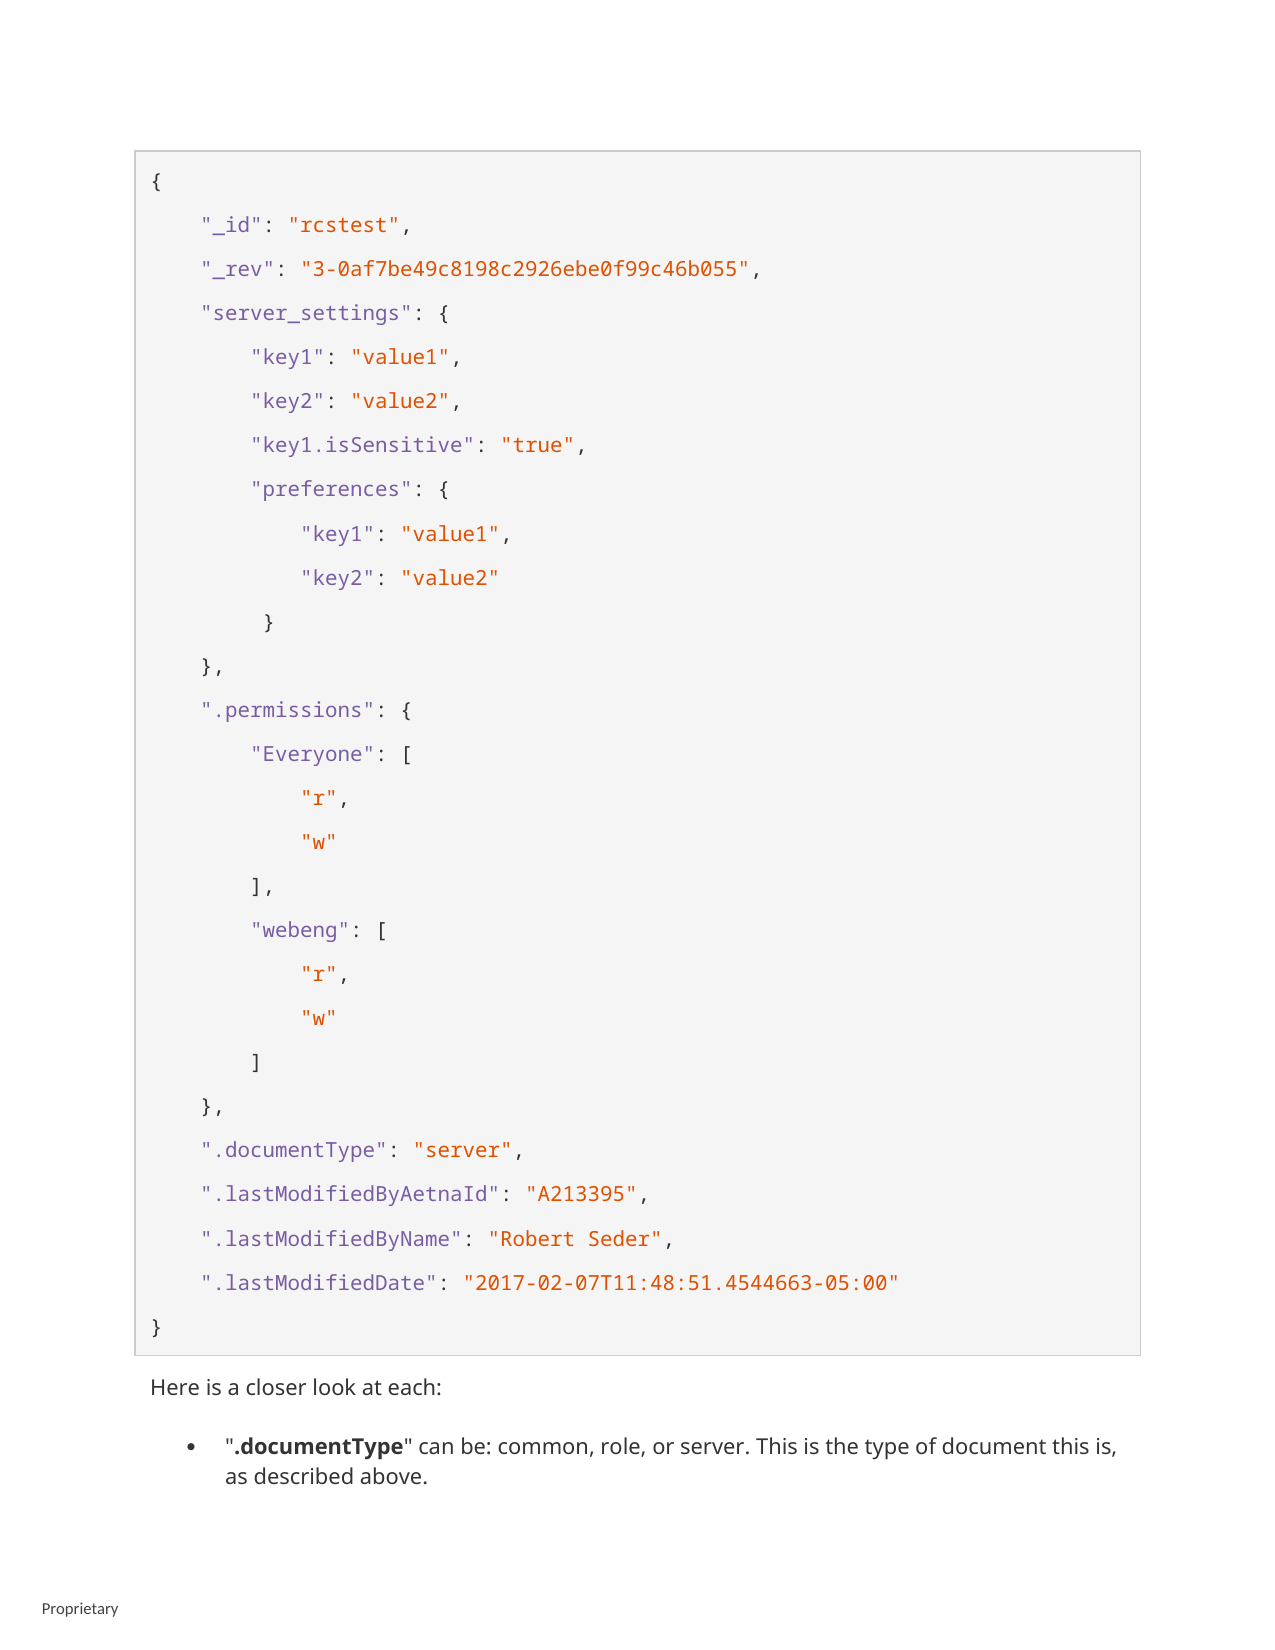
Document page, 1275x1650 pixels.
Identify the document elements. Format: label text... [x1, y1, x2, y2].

text ".lastModifiedByName": "Robert Seder", [136, 1207, 1140, 1252]
text "key2": "value2", [136, 370, 1140, 414]
text "w" [136, 987, 1140, 1031]
text ".documentType": "server", [136, 1119, 1140, 1163]
text }, [136, 1075, 1140, 1119]
text "key1": "value1", [136, 326, 1140, 370]
text "webeng": [ [136, 899, 1140, 943]
text Here is a closer look at each: [150, 1372, 1125, 1402]
text "w" [136, 811, 1140, 855]
text "key2": "value2" [136, 547, 1140, 591]
text "r", [136, 943, 1140, 987]
text "_rev": "3-0af7be49c8198c2926ebe0f99c46b055", [136, 238, 1140, 282]
list ".documentType" can be: common, role, or server. This is the type of document this is, as described above. [187, 1431, 1125, 1491]
text "r", [136, 767, 1140, 811]
text { [136, 152, 1140, 194]
text ] [136, 1031, 1140, 1075]
text ".permissions": { [136, 679, 1140, 723]
text "server_settings": { [136, 282, 1140, 326]
text ], [136, 855, 1140, 899]
text }, [136, 635, 1140, 679]
text "key1.isSensitive": "true", [136, 414, 1140, 458]
text ".lastModifiedDate": "2017-02-07T11:48:51.4544663-05:00" [136, 1252, 1140, 1296]
text } [136, 591, 1140, 635]
text } [136, 1296, 1140, 1355]
text ".lastModifiedByAetnaId": "A213395", [136, 1163, 1140, 1207]
text "Everyone": [ [136, 723, 1140, 767]
text "preferences": { [136, 458, 1140, 502]
text "_id": "rcstest", [136, 194, 1140, 238]
text "key1": "value1", [136, 502, 1140, 547]
